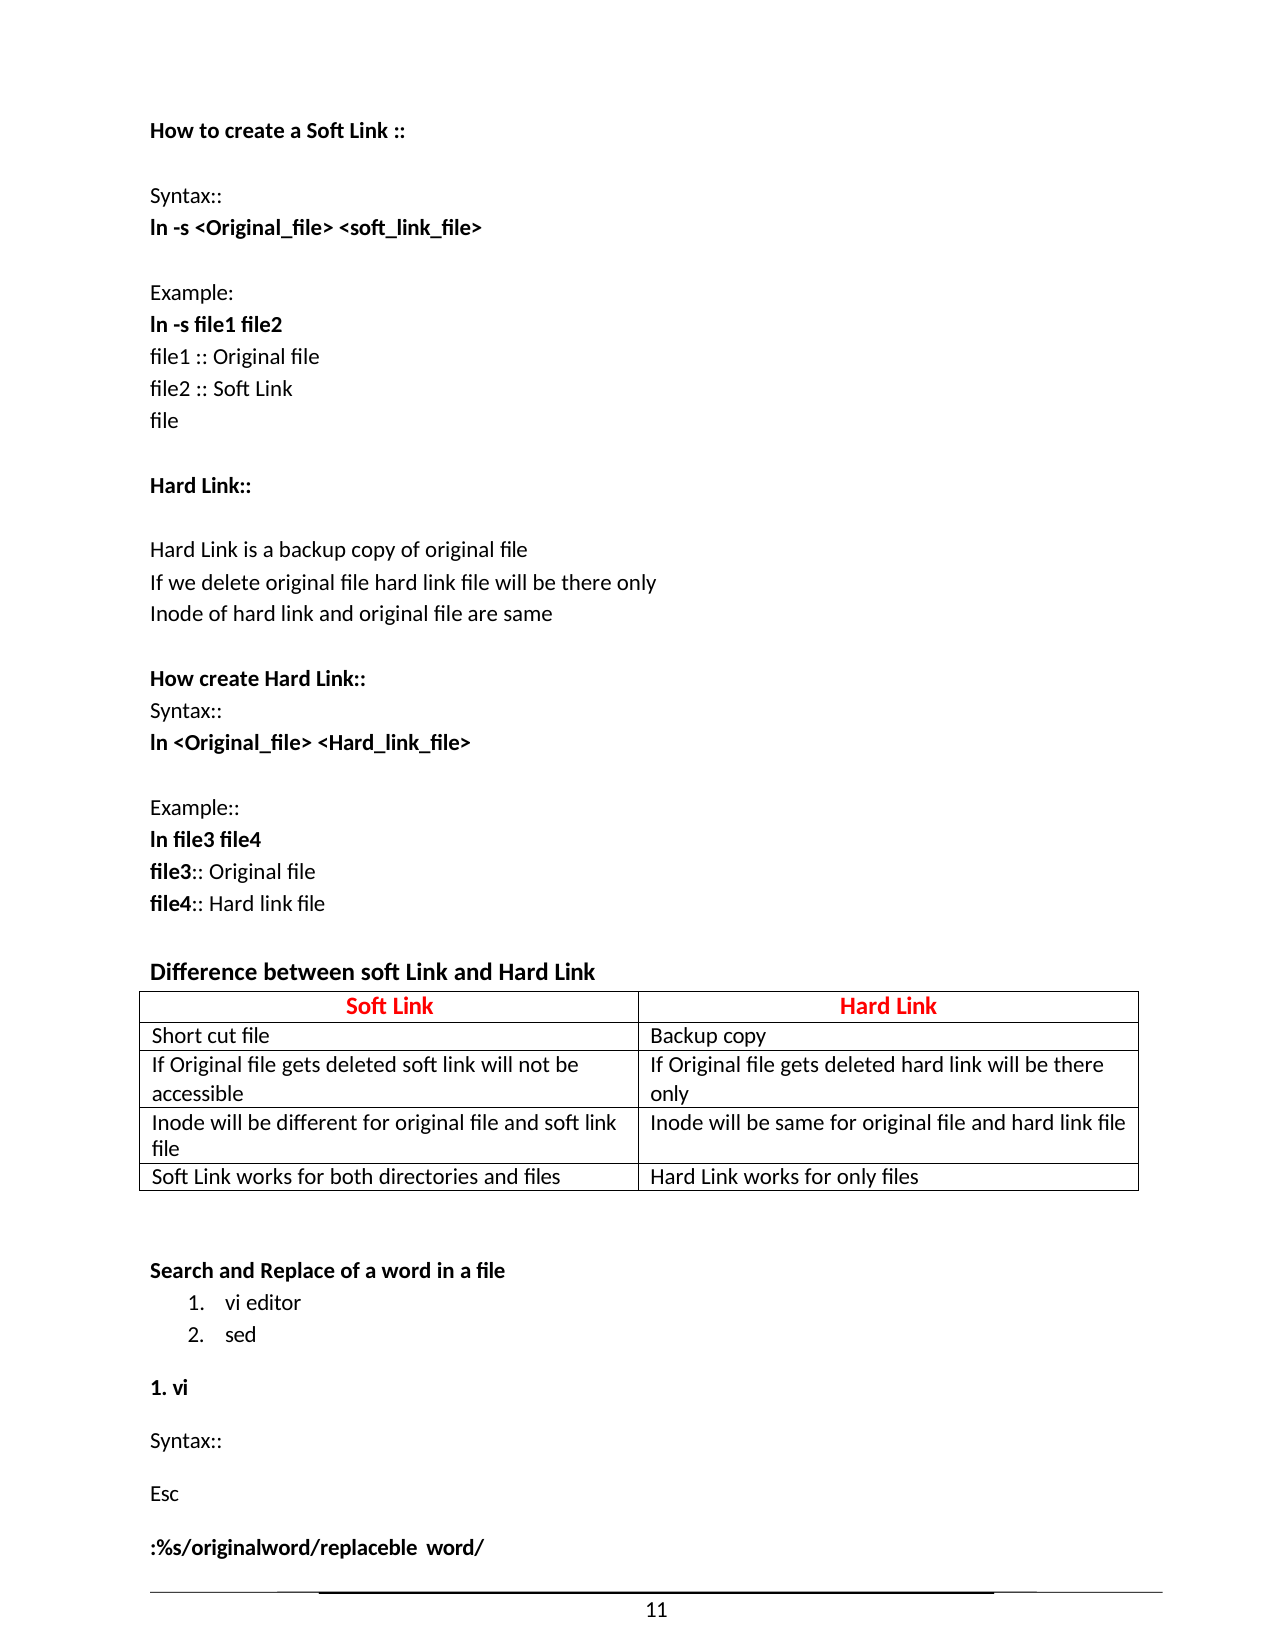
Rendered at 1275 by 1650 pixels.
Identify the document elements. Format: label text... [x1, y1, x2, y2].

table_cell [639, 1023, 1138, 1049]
subtitle How create Hard Link:: [150, 664, 1175, 692]
subtitle Hard Link:: [150, 471, 1175, 499]
text Example:: [150, 793, 1175, 821]
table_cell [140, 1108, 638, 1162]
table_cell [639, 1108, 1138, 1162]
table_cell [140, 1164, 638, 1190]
subtitle vi [150, 1373, 1175, 1402]
text ln -s file1 file2 file1 :: Original file file2 :: Soft Link file [150, 310, 326, 434]
text file4:: Hard link file [150, 889, 1175, 917]
text If we delete original file hard link file will be there only Inode of hard link and original file are same [150, 568, 667, 628]
text Esc [150, 1479, 1175, 1508]
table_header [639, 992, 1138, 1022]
subtitle ln <Original_file> <Hard_link_file> [150, 728, 1175, 756]
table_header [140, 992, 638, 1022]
text Hard Link is a backup copy of original file [150, 535, 1175, 563]
list vi editor [187, 1288, 1175, 1316]
text Syntax:: [150, 1427, 1175, 1454]
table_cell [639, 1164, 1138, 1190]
subtitle Difference between soft Link and Hard Link [150, 956, 1175, 986]
text Syntax:: [150, 696, 1175, 724]
subtitle :%s/originalword/replaceble word/ [150, 1533, 1175, 1561]
text Syntax:: [150, 181, 1175, 209]
subtitle How to create a Soft Link :: [150, 117, 1175, 145]
list sed [187, 1320, 1175, 1348]
subtitle ln -s <Original_file> <soft_link_file> [150, 213, 1175, 241]
text ln file3 file4 file3:: Original file [150, 825, 317, 885]
text Example: [150, 278, 1175, 306]
picture [150, 1586, 1163, 1594]
subtitle Search and Replace of a word in a file [150, 1256, 1175, 1284]
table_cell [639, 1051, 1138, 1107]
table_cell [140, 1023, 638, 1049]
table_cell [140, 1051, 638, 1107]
